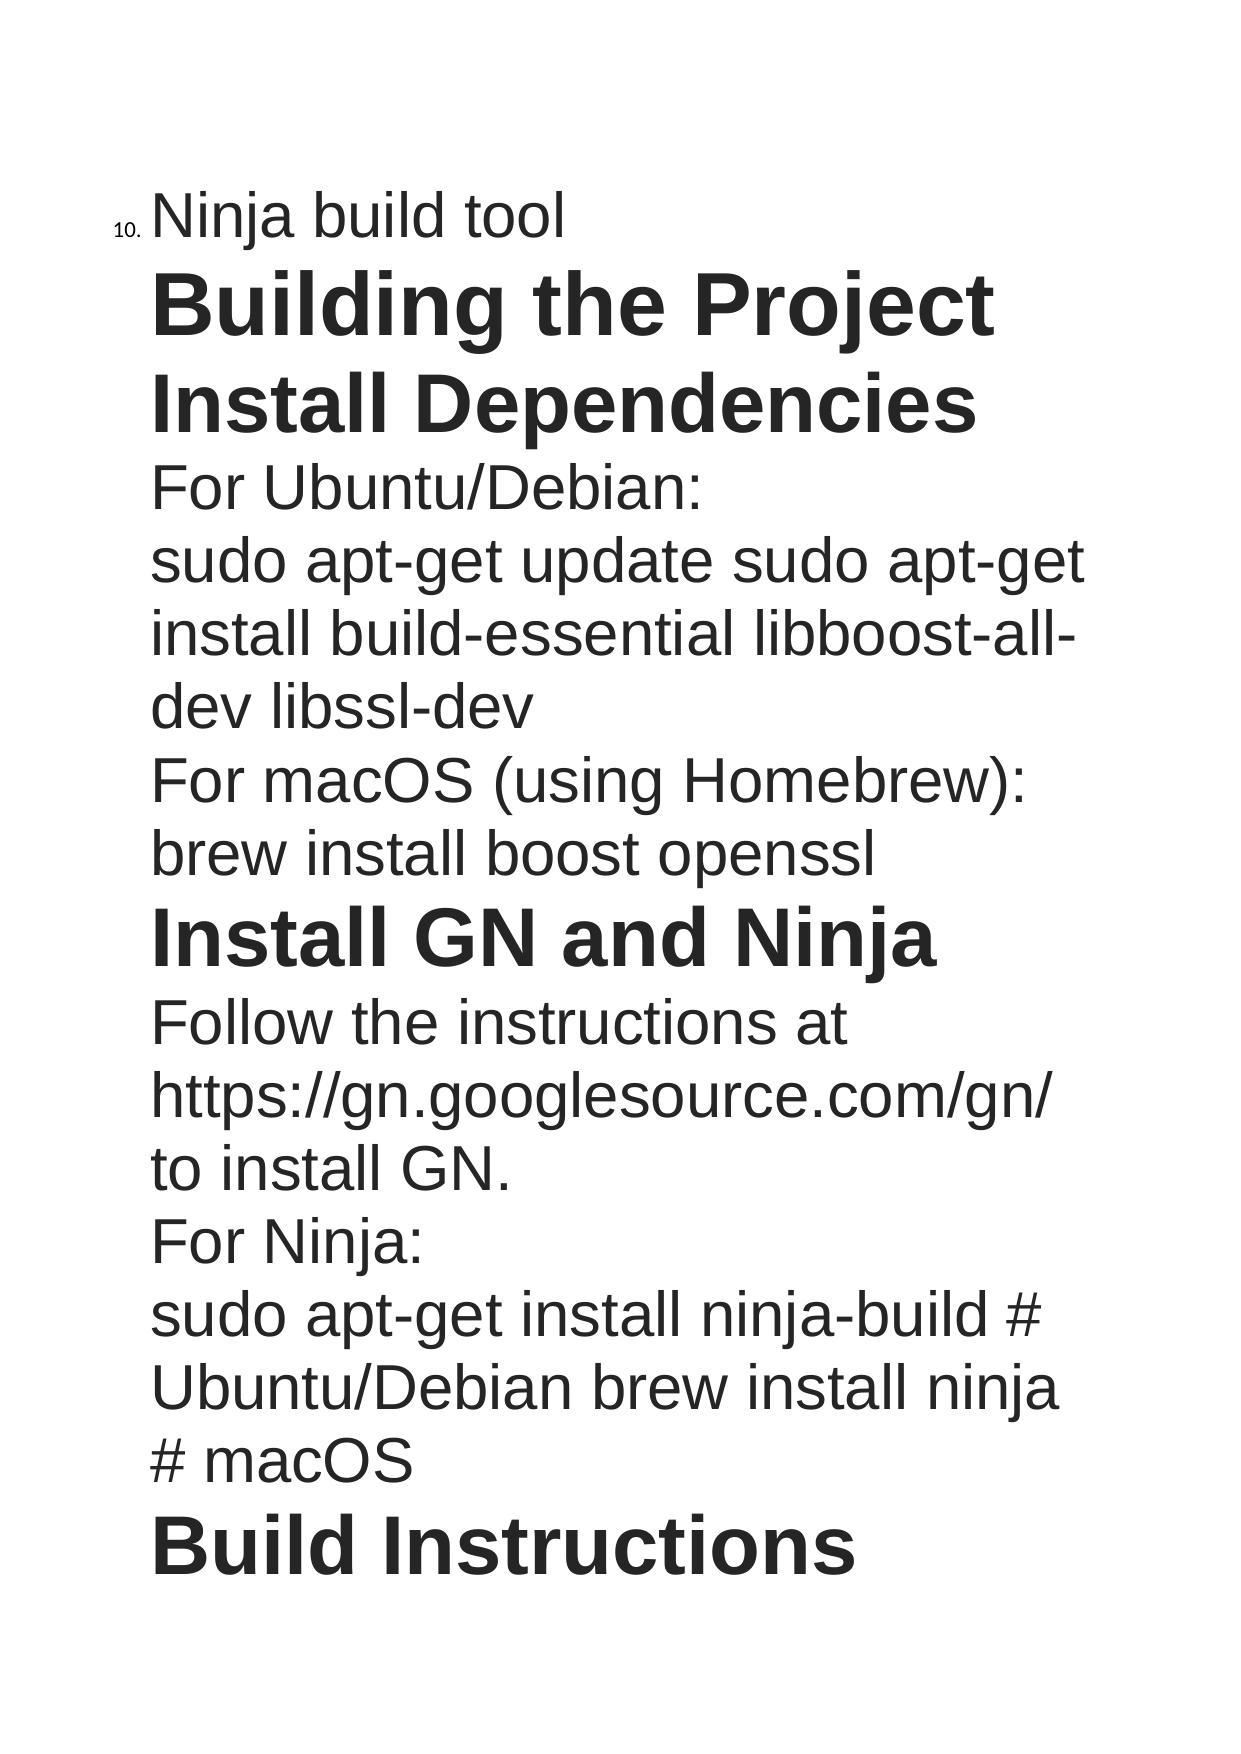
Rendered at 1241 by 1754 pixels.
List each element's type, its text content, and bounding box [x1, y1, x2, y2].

text Install GN and Ninja [150, 895, 1090, 991]
text sudo apt-get update sudo apt-get install build-essential libboost-all-dev libssl-dev [150, 529, 1090, 748]
text Building the Project [150, 257, 1090, 360]
text brew install boost openssl [150, 822, 1090, 895]
text Install Dependencies [150, 360, 1090, 456]
text For Ubuntu/Debian: [150, 456, 1090, 529]
list Ninja build tool [112, 184, 1090, 257]
text For macOS (using Homebrew): [150, 748, 1090, 822]
text Build Instructions [150, 1502, 1090, 1598]
text sudo apt-get install ninja-build # Ubuntu/Debian brew install ninja # macOS [150, 1283, 1090, 1502]
text Follow the instructions at https://gn.googlesource.com/gn/ to install GN. [150, 991, 1090, 1210]
text For Ninja: [150, 1210, 1090, 1283]
